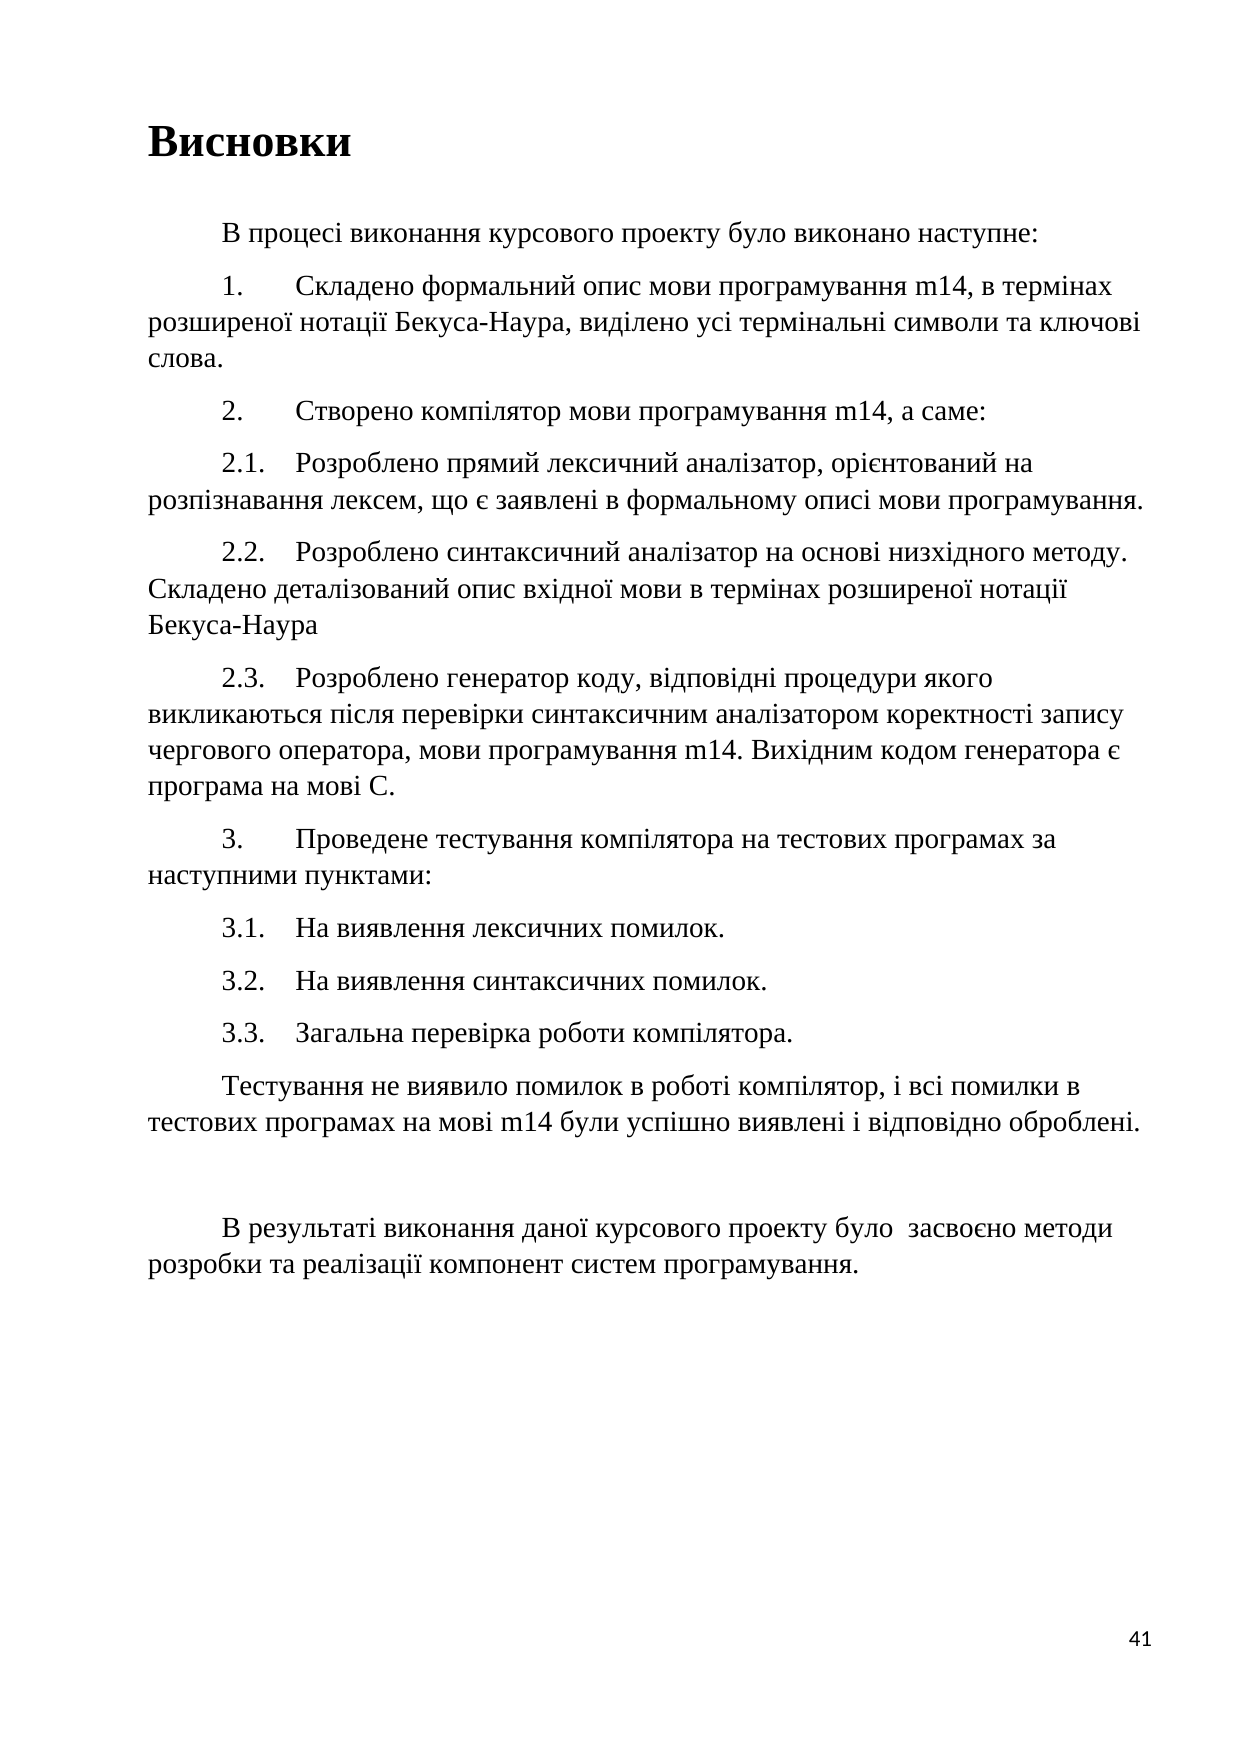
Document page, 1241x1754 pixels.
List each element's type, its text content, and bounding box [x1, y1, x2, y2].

list Висновки [148, 113, 1152, 166]
text В результаті виконання даної курсового проекту було засвоєно методи розробки та реалізації компонент систем програмування. [148, 1210, 1152, 1280]
text 3.3. Загальна перевірка роботи компілятора. [148, 1016, 1152, 1049]
text В процесі виконання курсового проекту було виконано наступне: [148, 215, 1152, 248]
text 3.1. На виявлення лексичних помилок. [148, 910, 1152, 943]
text 1. Складено формальний опис мови програмування m14, в термінах розширеної нотації Бекуса-Наура, виділено усі термінальні символи та ключові слова. [148, 268, 1152, 373]
text 2.1. Розроблено прямий лексичний аналізатор, орієнтований на розпізнавання лексем, що є заявлені в формальному описі мови програмування. [148, 446, 1152, 515]
text Тестування не виявило помилок в роботі компілятор, і всі помилки в тестових програмах на мові m14 були успішно виявлені і відповідно оброблені. [148, 1068, 1152, 1138]
text 2.2. Розроблено синтаксичний аналізатор на основі низхідного методу. Складено деталізований опис вхідної мови в термінах розширеної нотації Бекуса-Наура [148, 534, 1152, 640]
text 3.2. На виявлення синтаксичних помилок. [148, 963, 1152, 996]
text 3. Проведене тестування компілятора на тестових програмах за наступними пунктами: [148, 821, 1152, 891]
text 2. Створено компілятор мови програмування m14, а саме: [148, 393, 1152, 426]
text 2.3. Розроблено генератор коду, відповідні процедури якого викликаються після перевірки синтаксичним аналізатором коректності запису чергового оператора, мови програмування m14. Вихідним кодом генератора є програма на мові C. [148, 660, 1152, 802]
